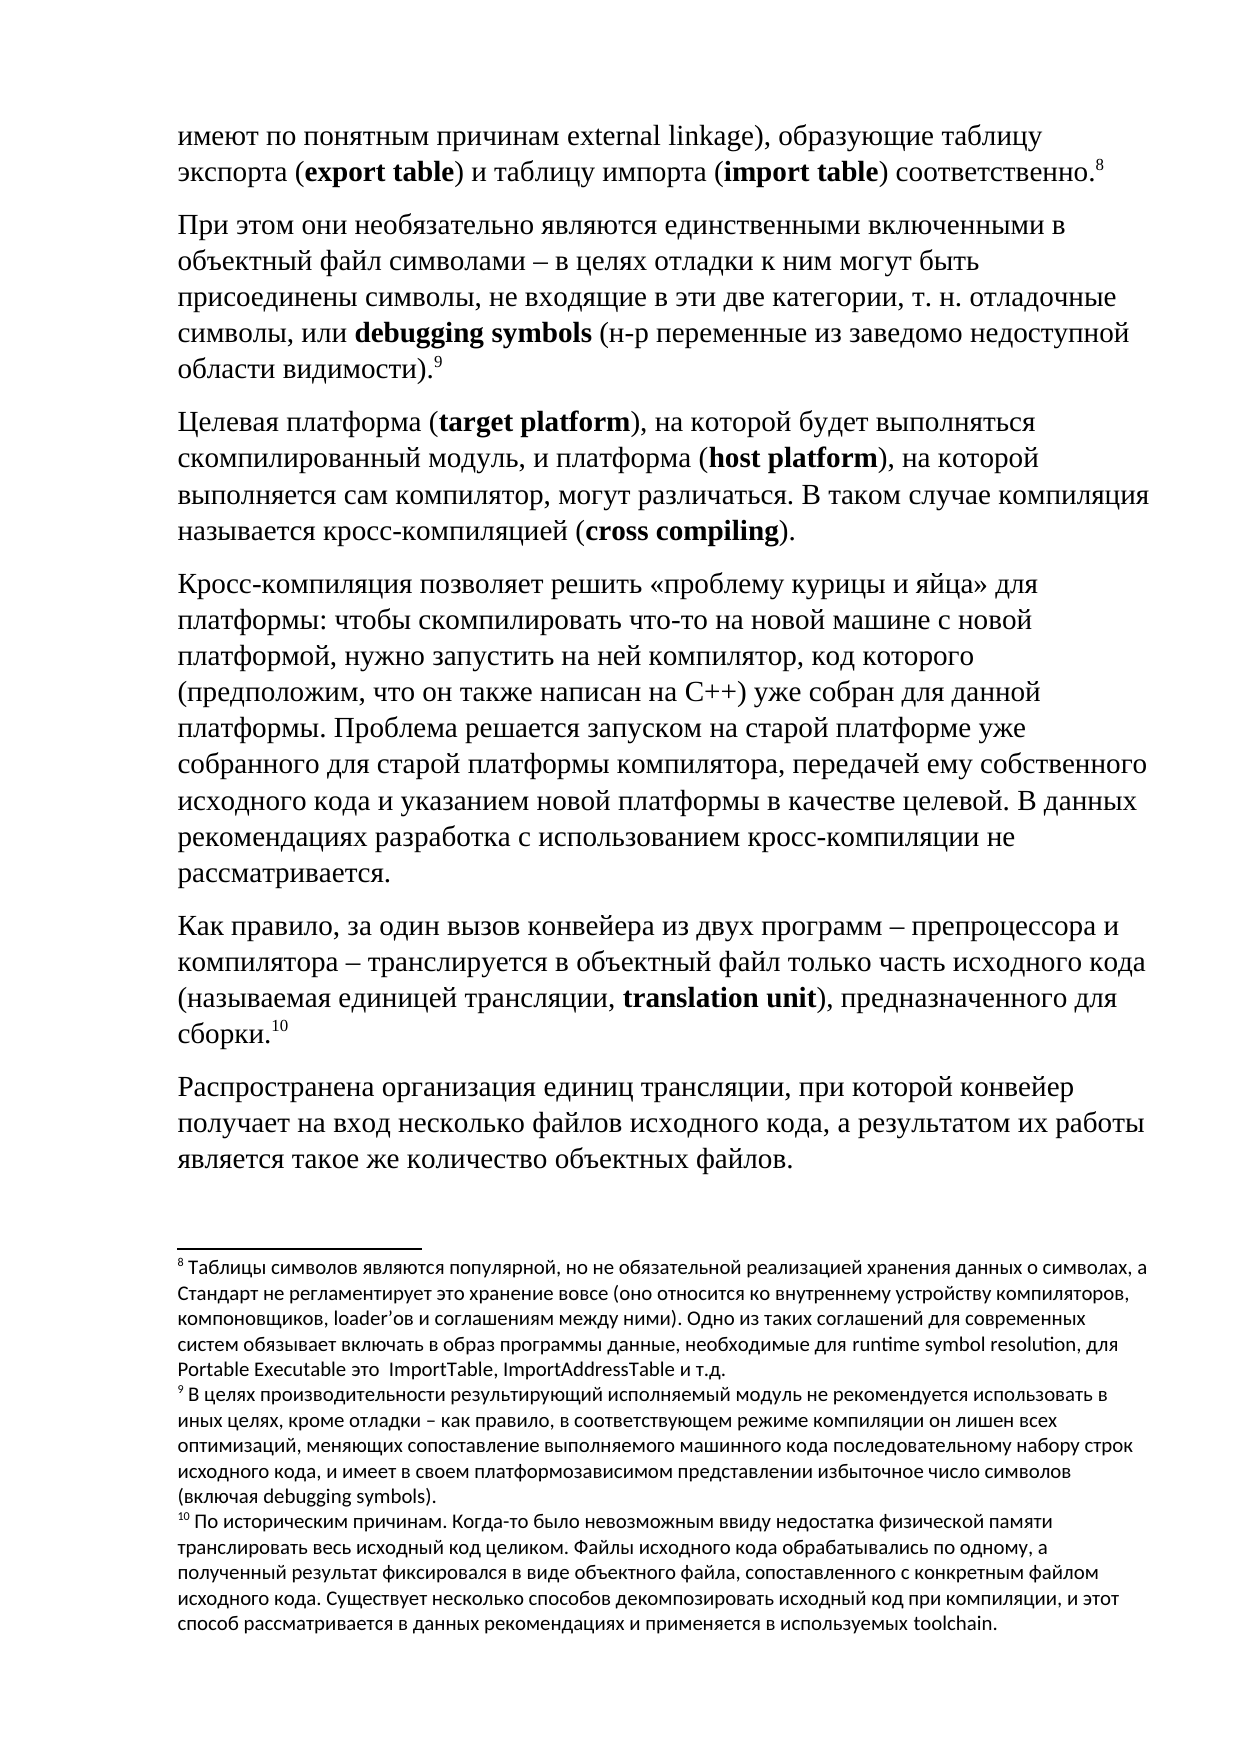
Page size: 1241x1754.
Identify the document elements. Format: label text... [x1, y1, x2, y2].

text Как правило, за один вызов конвейера из двух программ – препроцессора и компилятора – транслируется в объектный файл только часть исходного кода (называемая единицей трансляции, translation unit), предназначенного для сборки. [177, 908, 1152, 1050]
text Распространена организация единиц трансляции, при которой конвейер получает на вход несколько файлов исходного кода, а результатом их работы является такое же количество объектных файлов. [177, 1069, 1152, 1175]
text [177, 118, 1152, 188]
text Целевая платформа (target platform), на которой будет выполняться скомпилированный модуль, и платформа (host platform), на которой выполняется сам компилятор, могут различаться. В таком случае компиляция называется кросс-компиляцией (cross compiling). [177, 404, 1152, 546]
text Кросс-компиляция позволяет решить «проблему курицы и яйца» для платформы: чтобы скомпилировать что-то на новой машине с новой платформой, нужно запустить на ней компилятор, код которого (предположим, что он также написан на C++) уже собран для данной платформы. Проблема решается запуском на старой платформе уже собранного для старой платформы компилятора, передачей ему собственного исходного кода и указанием новой платформы в качестве целевой. В данных рекомендациях разработка с использованием кросс-компиляции не рассматривается. [177, 566, 1152, 888]
text При этом они необязательно являются единственными включенными в объектный файл символами – в целях отладки к ним могут быть присоединены символы, не входящие в эти две категории, т. н. отладочные символы, или debugging symbols (н-р переменные из заведомо недоступной области видимости). [177, 207, 1152, 385]
